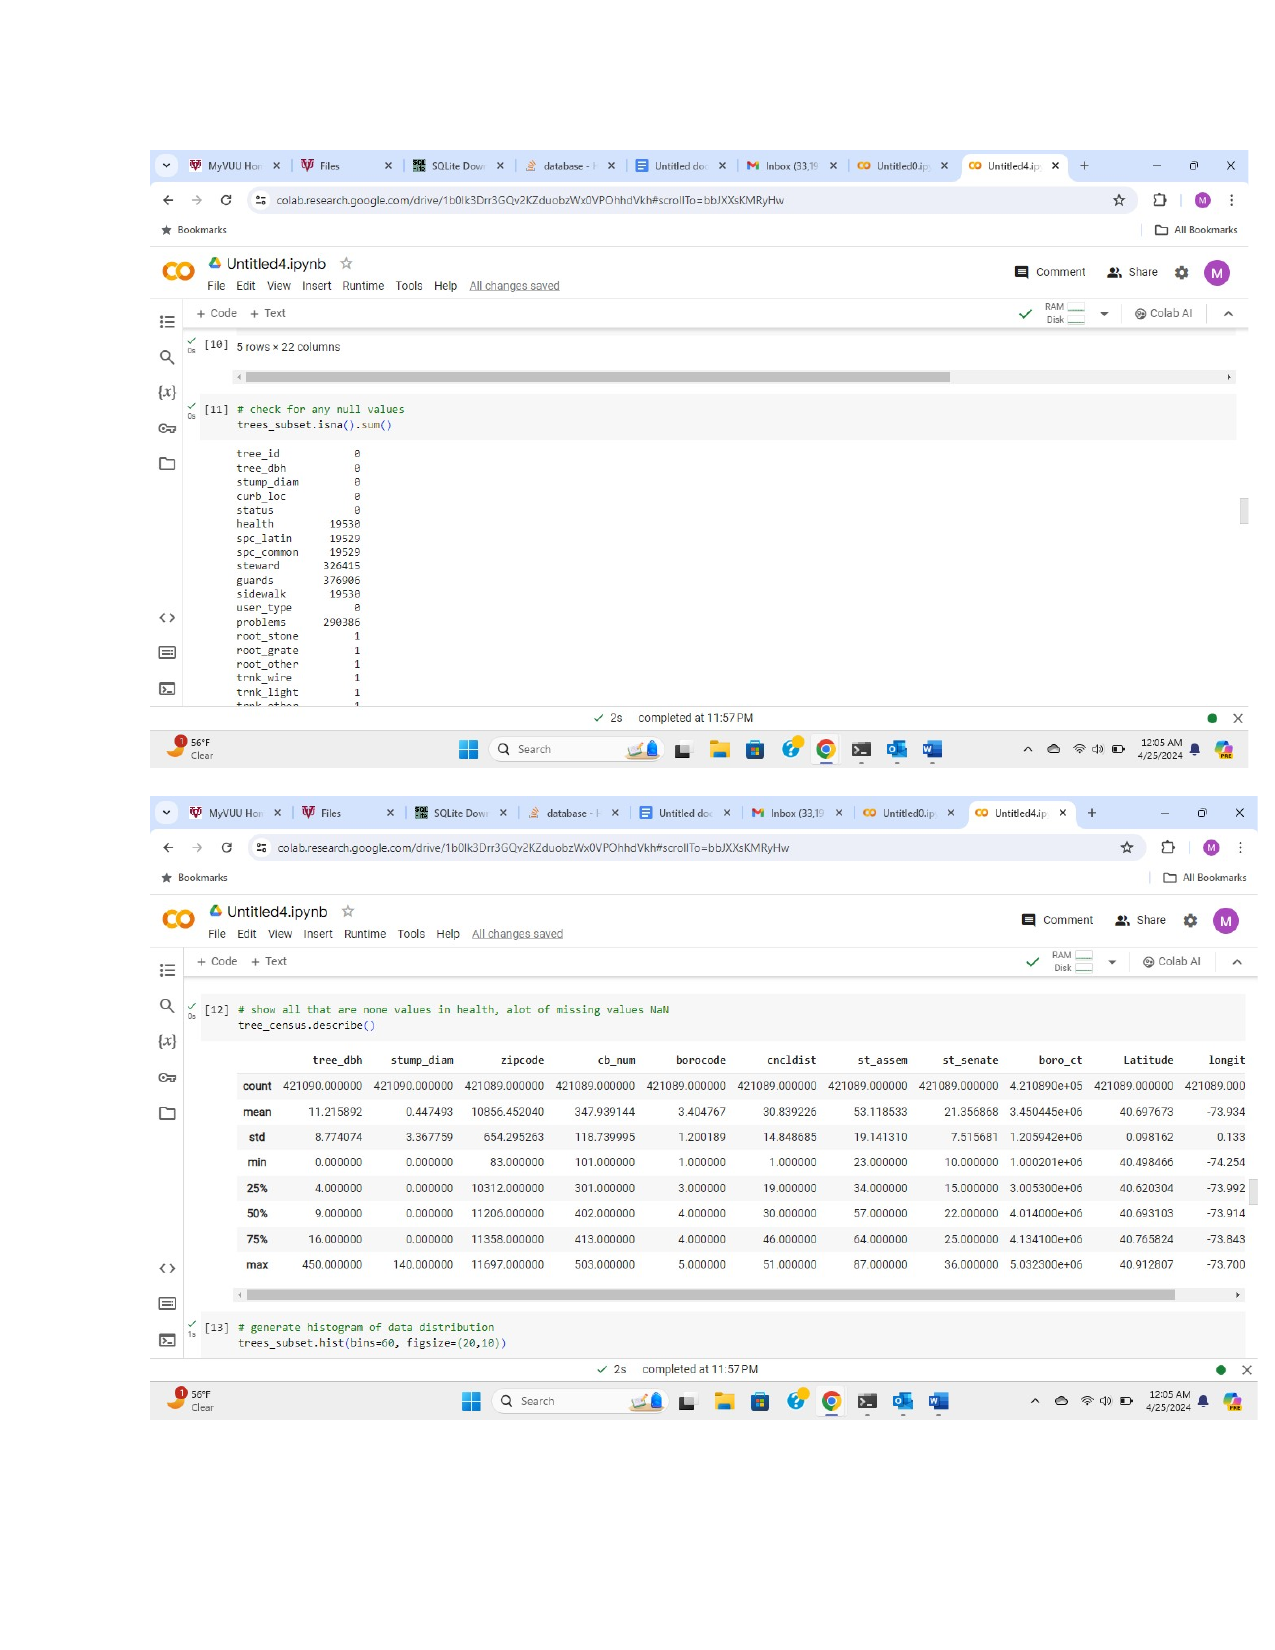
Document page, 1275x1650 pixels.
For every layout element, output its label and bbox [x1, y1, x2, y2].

picture [150, 796, 1258, 1420]
picture [150, 150, 1249, 768]
